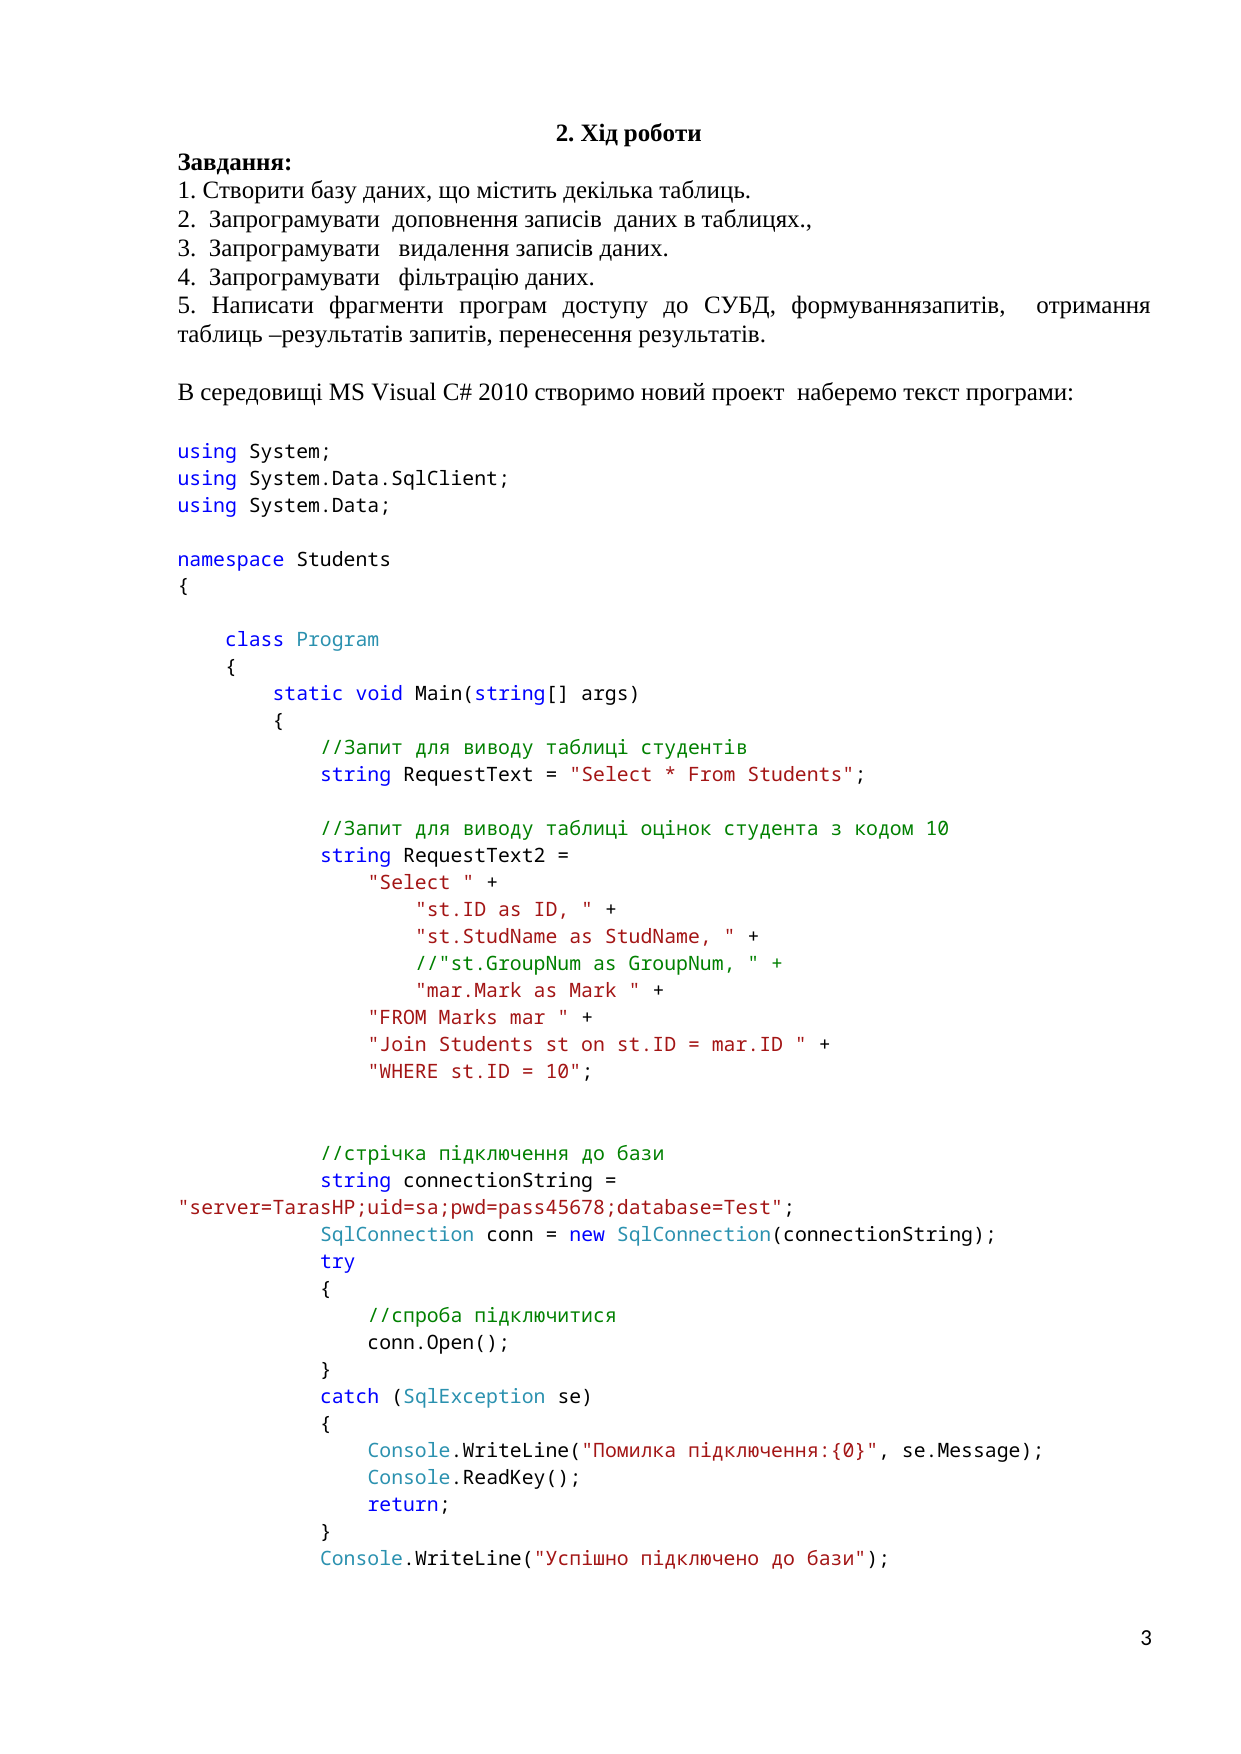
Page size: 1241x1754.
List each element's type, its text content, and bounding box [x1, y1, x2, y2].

text catch (SqlException se) [177, 1382, 1152, 1409]
text "FROM Marks mar " + [177, 1003, 1152, 1030]
text { [177, 572, 1152, 599]
text Завдання: [177, 147, 1152, 176]
text Console.ReadKey(); [177, 1463, 1152, 1490]
text using System; [177, 437, 1152, 464]
text return; [177, 1490, 1152, 1517]
text 3. Запрограмувати видалення записів даних. [177, 233, 1152, 262]
text } [177, 1355, 1152, 1382]
text "Select " + [177, 868, 1152, 896]
text string RequestText = "Select * From Students"; [177, 761, 1152, 788]
text namespace Students [177, 545, 1152, 572]
text conn.Open(); [177, 1328, 1152, 1355]
text static void Main(string[] args) [177, 680, 1152, 707]
text //спроба підключитися [177, 1301, 1152, 1328]
text //стрічка підключення до бази [177, 1139, 1152, 1166]
text Console.WriteLine("Помилка пiдключення:{0}", se.Message); [177, 1436, 1152, 1463]
text 5. Написати фрагменти програм доступу до СУБД, формуваннязапитів, отримання таблиць –результатів запитів, перенесення результатів. [177, 291, 1152, 348]
text try [177, 1247, 1152, 1274]
text "st.ID as ID, " + [177, 896, 1152, 922]
text //"st.GroupNum as GroupNum, " + [177, 949, 1152, 976]
text { [177, 707, 1152, 734]
text 1. Створити базу даних, що містить декілька таблиць. [177, 176, 1152, 204]
subtitle 2. Хід роботи [556, 118, 1152, 147]
text "st.StudName as StudName, " + [177, 922, 1152, 949]
text 4. Запрограмувати фільтрацію даних. [177, 262, 1152, 291]
text В середовищі MS Visual C# 2010 створимо новий проект наберемо текст програми: [177, 377, 1152, 406]
text string connectionString = "server=TarasHP;uid=sa;pwd=pass45678;database=Test"; [177, 1166, 1152, 1220]
text { [177, 653, 1152, 680]
text class Program [177, 626, 1152, 653]
text { [177, 1274, 1152, 1301]
text string RequestText2 = [177, 842, 1152, 868]
text //Запит для виводу таблиці студентів [177, 734, 1152, 761]
text //Запит для виводу таблиці оцінок студента з кодом 10 [177, 814, 1152, 842]
text using System.Data.SqlClient; [177, 464, 1152, 491]
text Console.WriteLine("Успiшно пiдключено до бази"); [177, 1544, 1152, 1571]
text using System.Data; [177, 491, 1152, 518]
text } [177, 1517, 1152, 1544]
text "Join Students st on st.ID = mar.ID " + [177, 1030, 1152, 1057]
text SqlConnection conn = new SqlConnection(connectionString); [177, 1220, 1152, 1247]
text { [177, 1409, 1152, 1436]
text 2. Запрограмувати доповнення записів даних в таблицях., [177, 204, 1152, 233]
text "mar.Mark as Mark " + [177, 976, 1152, 1003]
text "WHERE st.ID = 10"; [177, 1057, 1152, 1084]
